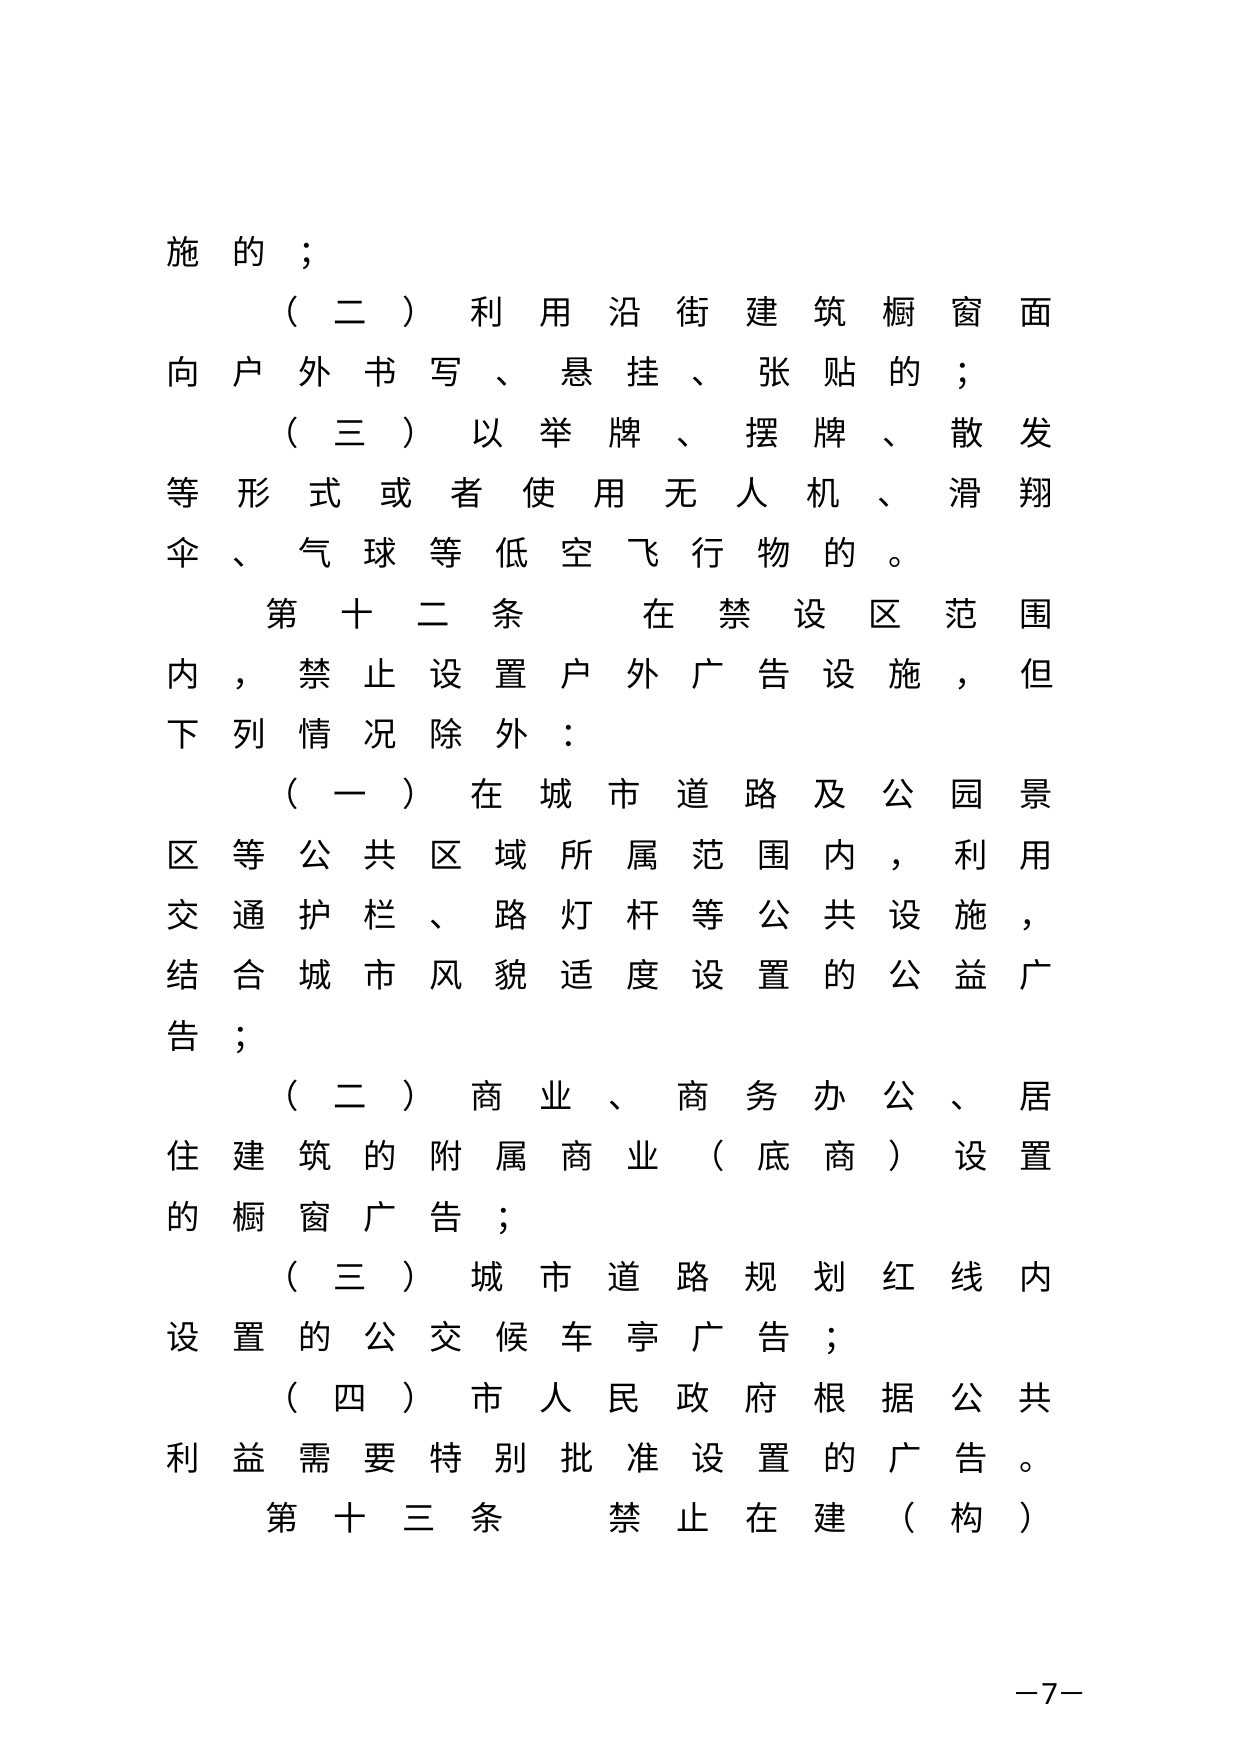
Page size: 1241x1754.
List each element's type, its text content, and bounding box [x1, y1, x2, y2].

text （四）市人民政府根据公共利益需要特别批准设置的广告。 [167, 1365, 1085, 1486]
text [167, 219, 1085, 280]
text （二）商业、商务办公、居住建筑的附属商业（底商）设置的橱窗广告； [167, 1064, 1085, 1245]
text （三）以举牌、摆牌、散发等形式或者使用无人机、滑翔伞、气球等低空飞行物的。 [167, 400, 1085, 581]
text （三）城市道路规划红线内设置的公交候车亭广告； [167, 1245, 1085, 1365]
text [167, 1486, 1085, 1546]
text （一）在城市道路及公园景区等公共区域所属范围内，利用交通护栏、路灯杆等公共设施，结合城市风貌适度设置的公益广告； [167, 762, 1085, 1064]
text 第十二条 在禁设区范围内，禁止设置户外广告设施，但下列情况除外： [167, 581, 1085, 762]
text （二）利用沿街建筑橱窗面向户外书写、悬挂、张贴的； [167, 280, 1085, 400]
